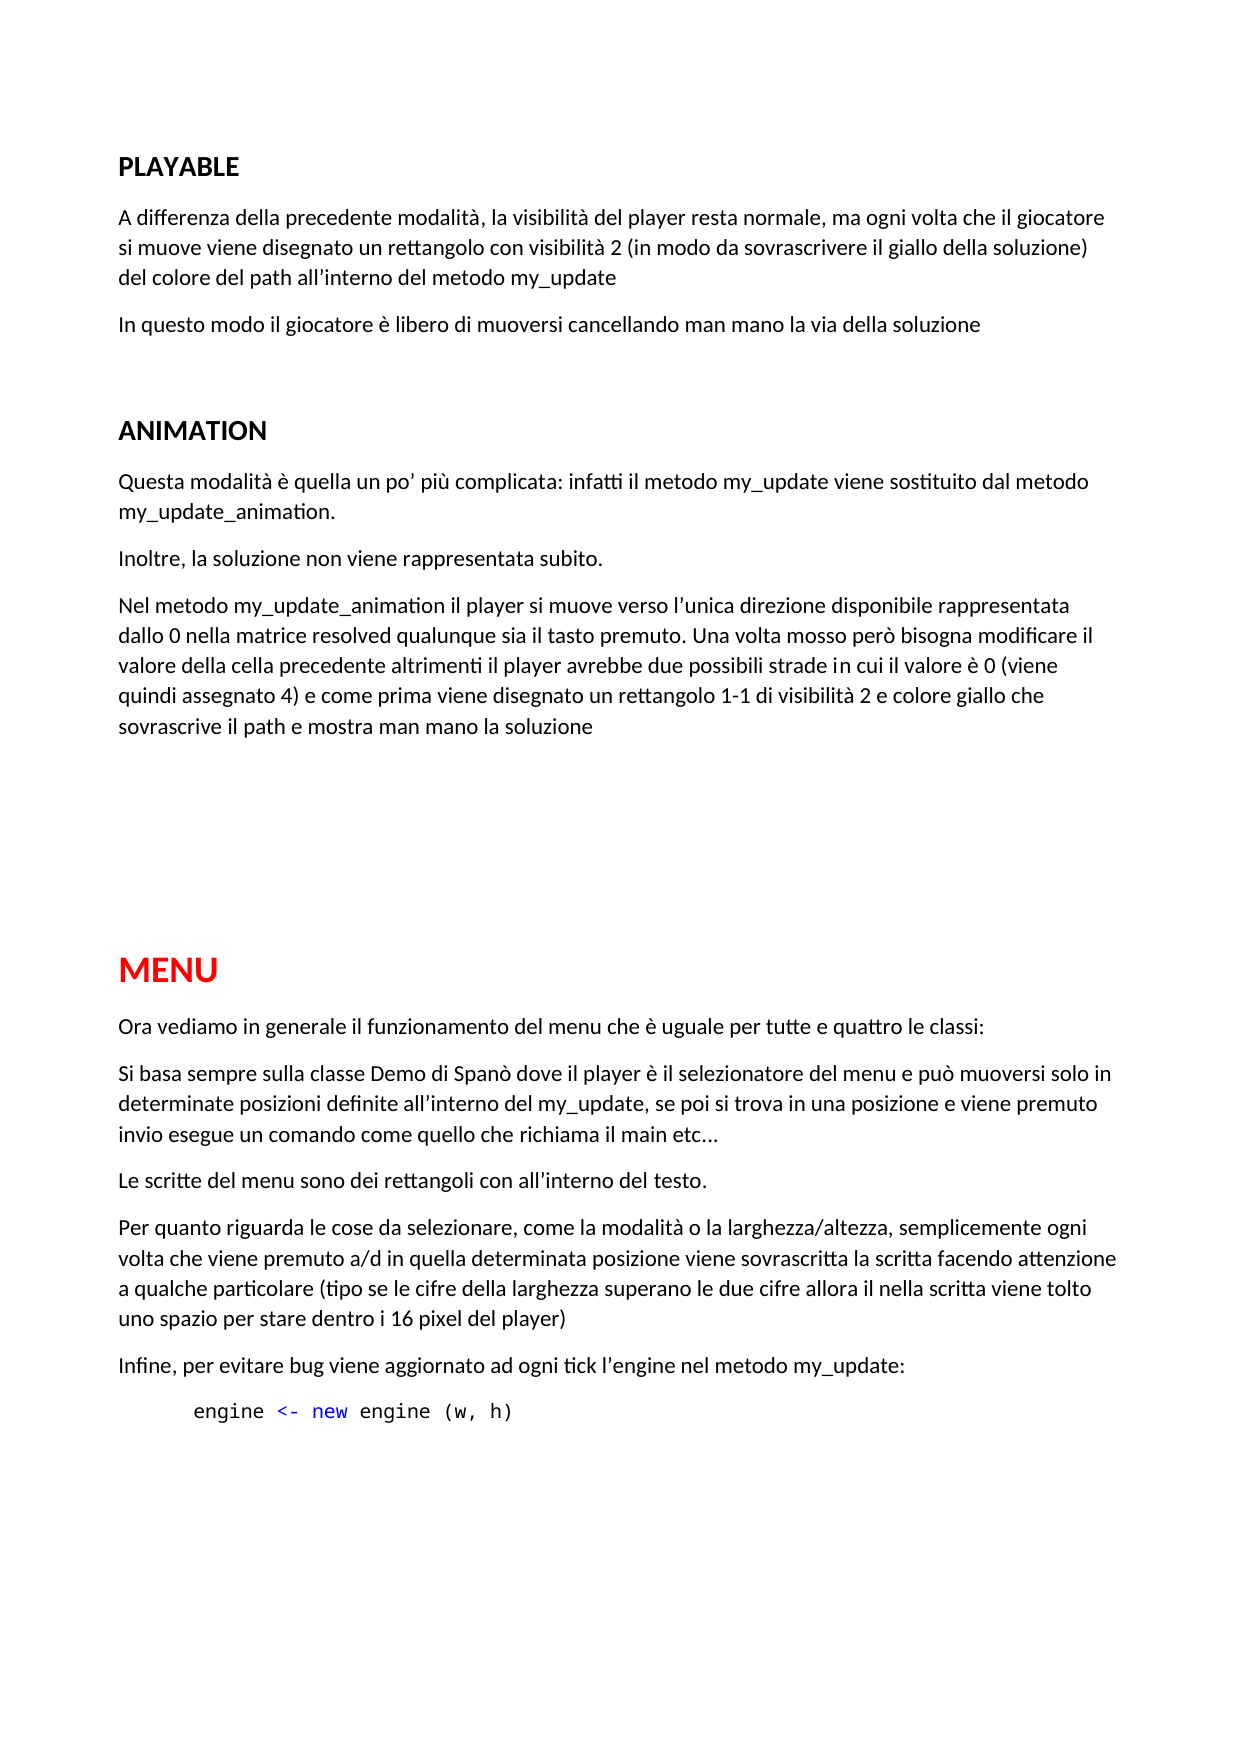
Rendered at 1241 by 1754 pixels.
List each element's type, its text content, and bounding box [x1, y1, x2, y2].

text Si basa sempre sulla classe Demo di Spanò dove il player è il selezionatore del menu e può muoversi solo in determinate posizioni definite all’interno del my_update, se poi si trova in una posizione e viene premuto invio esegue un comando come quello che richiama il main etc... [118, 1059, 1122, 1148]
text Inoltre, la soluzione non viene rappresentata subito. [118, 544, 1122, 572]
text MENU [118, 946, 1122, 992]
text PLAYABLE [118, 148, 1122, 183]
text Le scritte del menu sono dei rettangoli con all’interno del testo. [118, 1167, 1122, 1194]
text Ora vediamo in generale il funzionamento del menu che è uguale per tutte e quattro le classi: [118, 1012, 1122, 1040]
text Questa modalità è quella un po’ più complicata: infatti il metodo my_update viene sostituito dal metodo my_update_animation. [118, 467, 1122, 525]
text In questo modo il giocatore è libero di muoversi cancellando man mano la via della soluzione [118, 310, 1122, 338]
text Infine, per evitare bug viene aggiornato ad ogni tick l’engine nel metodo my_update: [118, 1351, 1122, 1379]
text A differenza della precedente modalità, la visibilità del player resta normale, ma ogni volta che il giocatore si muove viene disegnato un rettangolo con visibilità 2 (in modo da sovrascrivere il giallo della soluzione) del colore del path all’interno del metodo my_update [118, 203, 1122, 291]
text Nel metodo my_update_animation il player si muove verso l’unica direzione disponibile rappresentata dallo 0 nella matrice resolved qualunque sia il tasto premuto. Una volta mosso però bisogna modificare il valore della cella precedente altrimenti il player avrebbe due possibili strade in cui il valore è 0 (viene quindi assegnato 4) e come prima viene disegnato un rettangolo 1-1 di visibilità 2 e colore giallo che sovrascrive il path e mostra man mano la soluzione [118, 591, 1122, 740]
text engine <- new engine (w, h) [118, 1398, 1122, 1425]
text ANIMATION [118, 412, 1122, 448]
text Per quanto riguarda le cose da selezionare, come la modalità o la larghezza/altezza, semplicemente ogni volta che viene premuto a/d in quella determinata posizione viene sovrascritta la scritta facendo attenzione a qualche particolare (tipo se le cifre della larghezza superano le due cifre allora il nella scritta viene tolto uno spazio per stare dentro i 16 pixel del player) [118, 1213, 1122, 1332]
